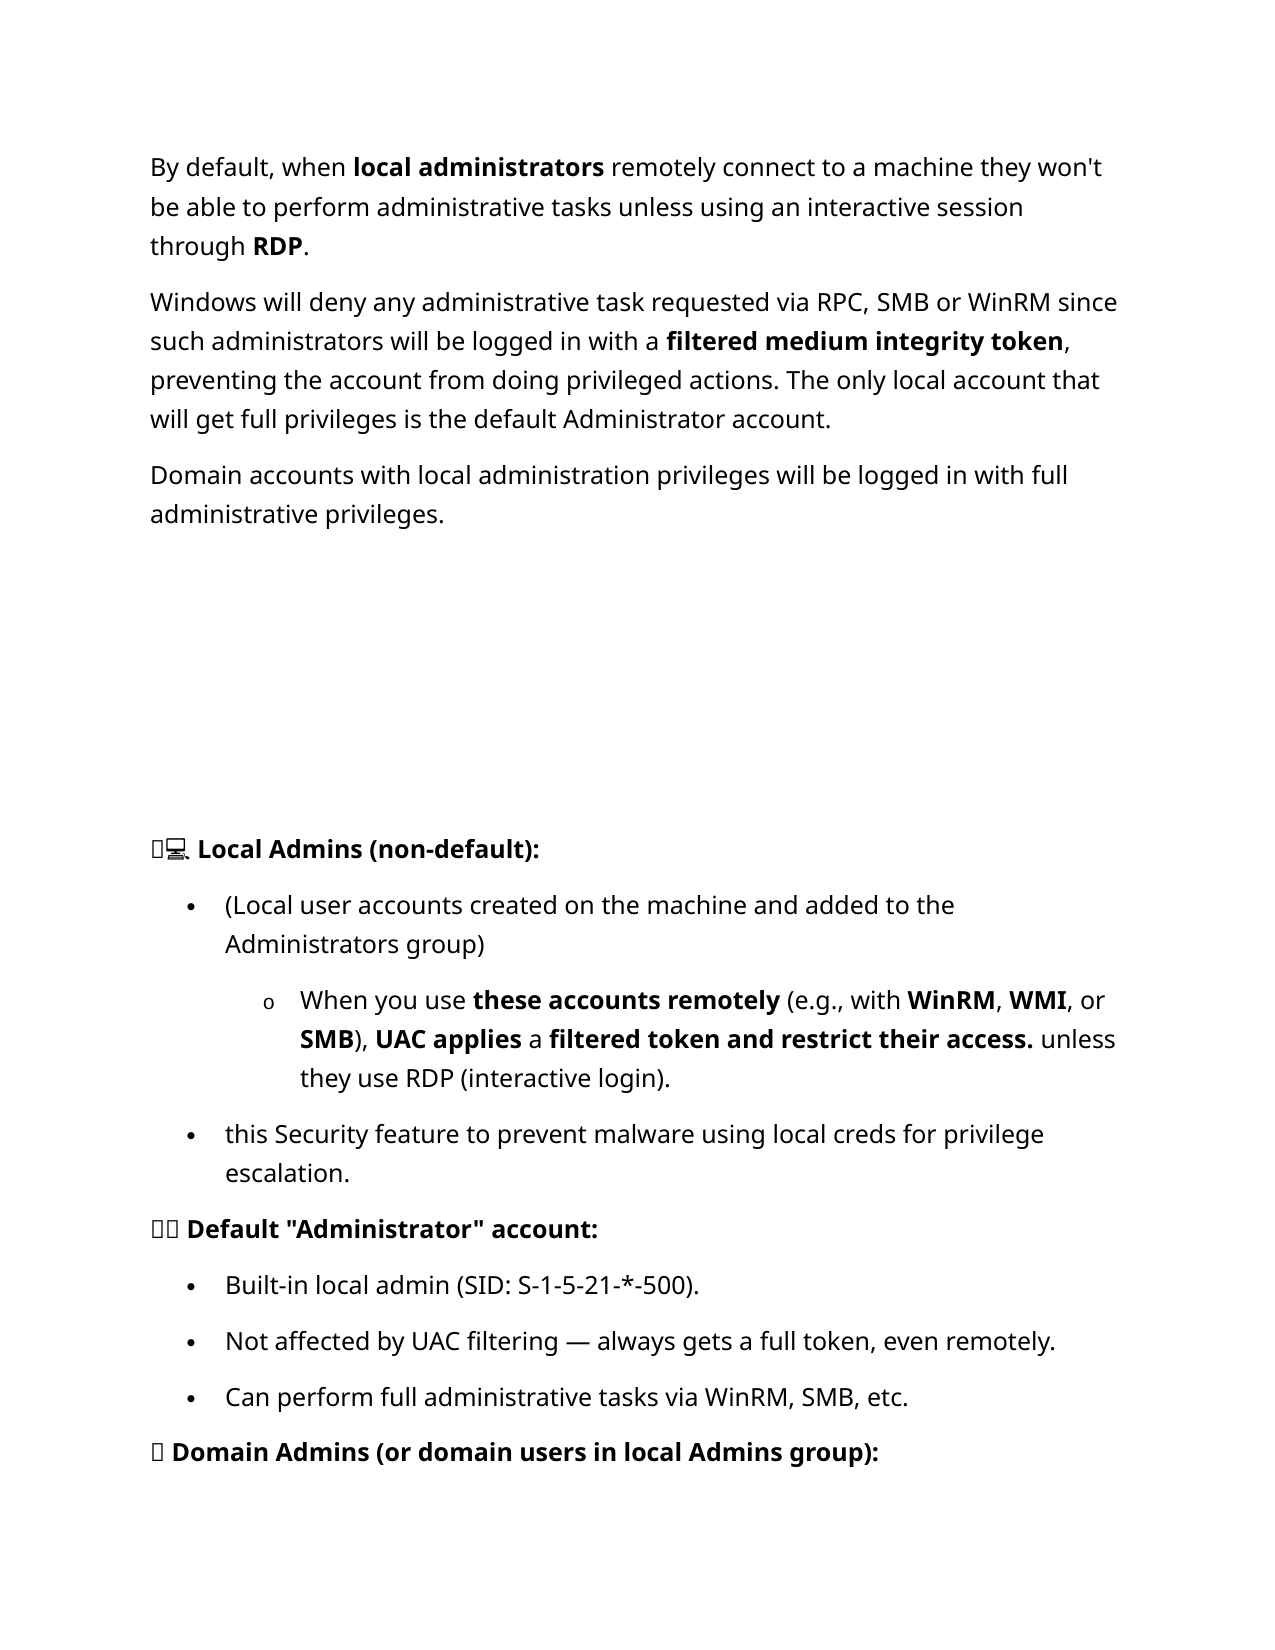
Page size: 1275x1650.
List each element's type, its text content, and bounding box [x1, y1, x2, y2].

list this Security feature to prevent malware using local creds for privilege escalation. [187, 1117, 1125, 1190]
text 🧑‍💻 Local Admins (non-default): [150, 832, 1125, 866]
text By default, when local administrators remotely connect to a machine they won't be able to perform administrative tasks unless using an interactive session through RDP. [150, 150, 1125, 262]
text 🌐 Domain Admins (or domain users in local Admins group): [150, 1435, 1125, 1469]
text Windows will deny any administrative task requested via RPC, SMB or WinRM since such administrators will be logged in with a filtered medium integrity token, preventing the account from doing privileged actions. The only local account that will get full privileges is the default Administrator account. [150, 284, 1125, 436]
list Not affected by UAC filtering — always gets a full token, even remotely. [187, 1323, 1125, 1357]
text Domain accounts with local administration privileges will be logged in with full administrative privileges. [150, 457, 1125, 531]
list When you use these accounts remotely (e.g., with WinRM, WMI, or SMB), UAC applies a filtered token and restrict their access. unless they use RDP (interactive login). [262, 982, 1125, 1095]
list Can perform full administrative tasks via WinRM, SMB, etc. [187, 1379, 1125, 1413]
list Built-in local admin (SID: S-1-5-21-*-500). [187, 1267, 1125, 1302]
text 🧑‍🔧 Default "Administrator" account: [150, 1212, 1125, 1246]
list (Local user accounts created on the machine and added to the Administrators group) [187, 887, 1125, 961]
